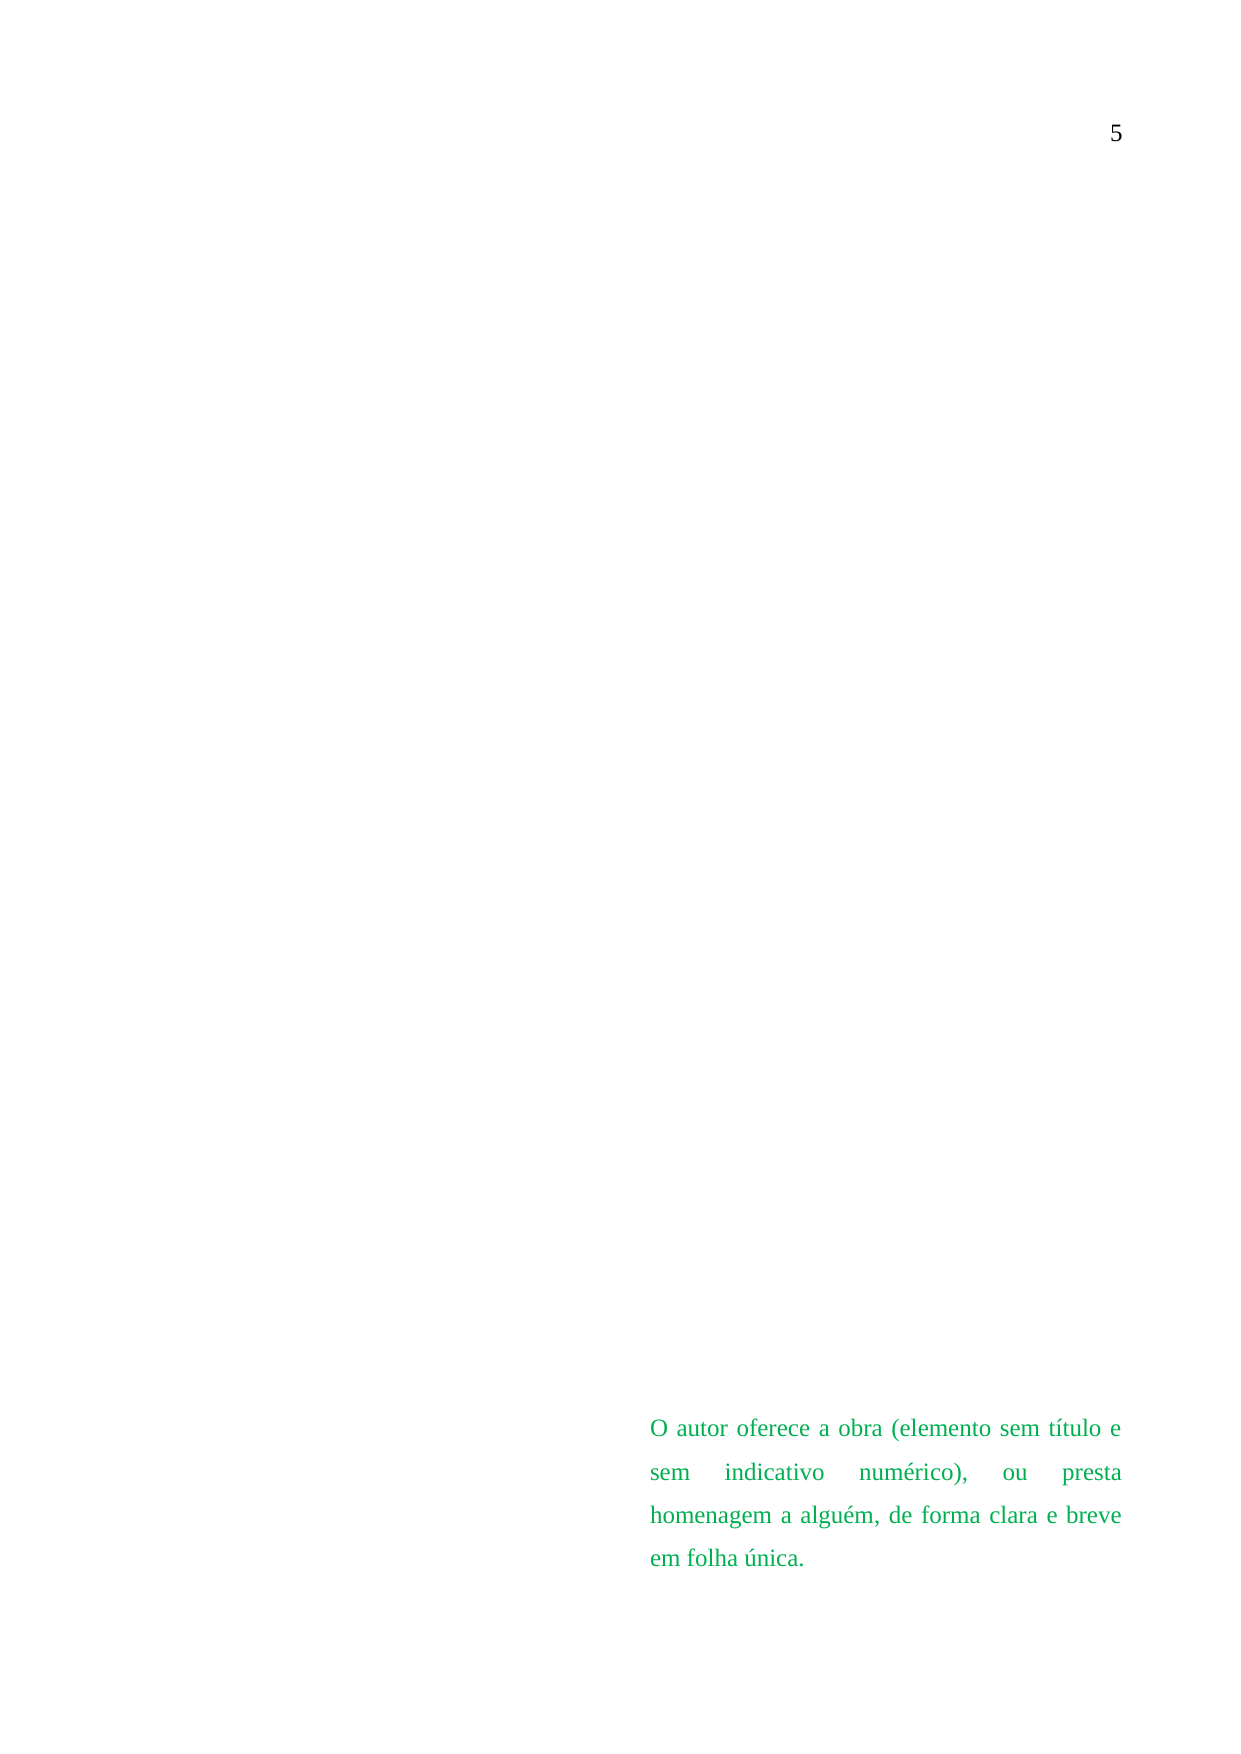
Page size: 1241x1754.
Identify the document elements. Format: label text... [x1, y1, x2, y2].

text O autor oferece a obra (elemento sem título e sem indicativo numérico), ou presta homenagem a alguém, de forma clara e breve em folha única. [650, 1413, 1122, 1572]
